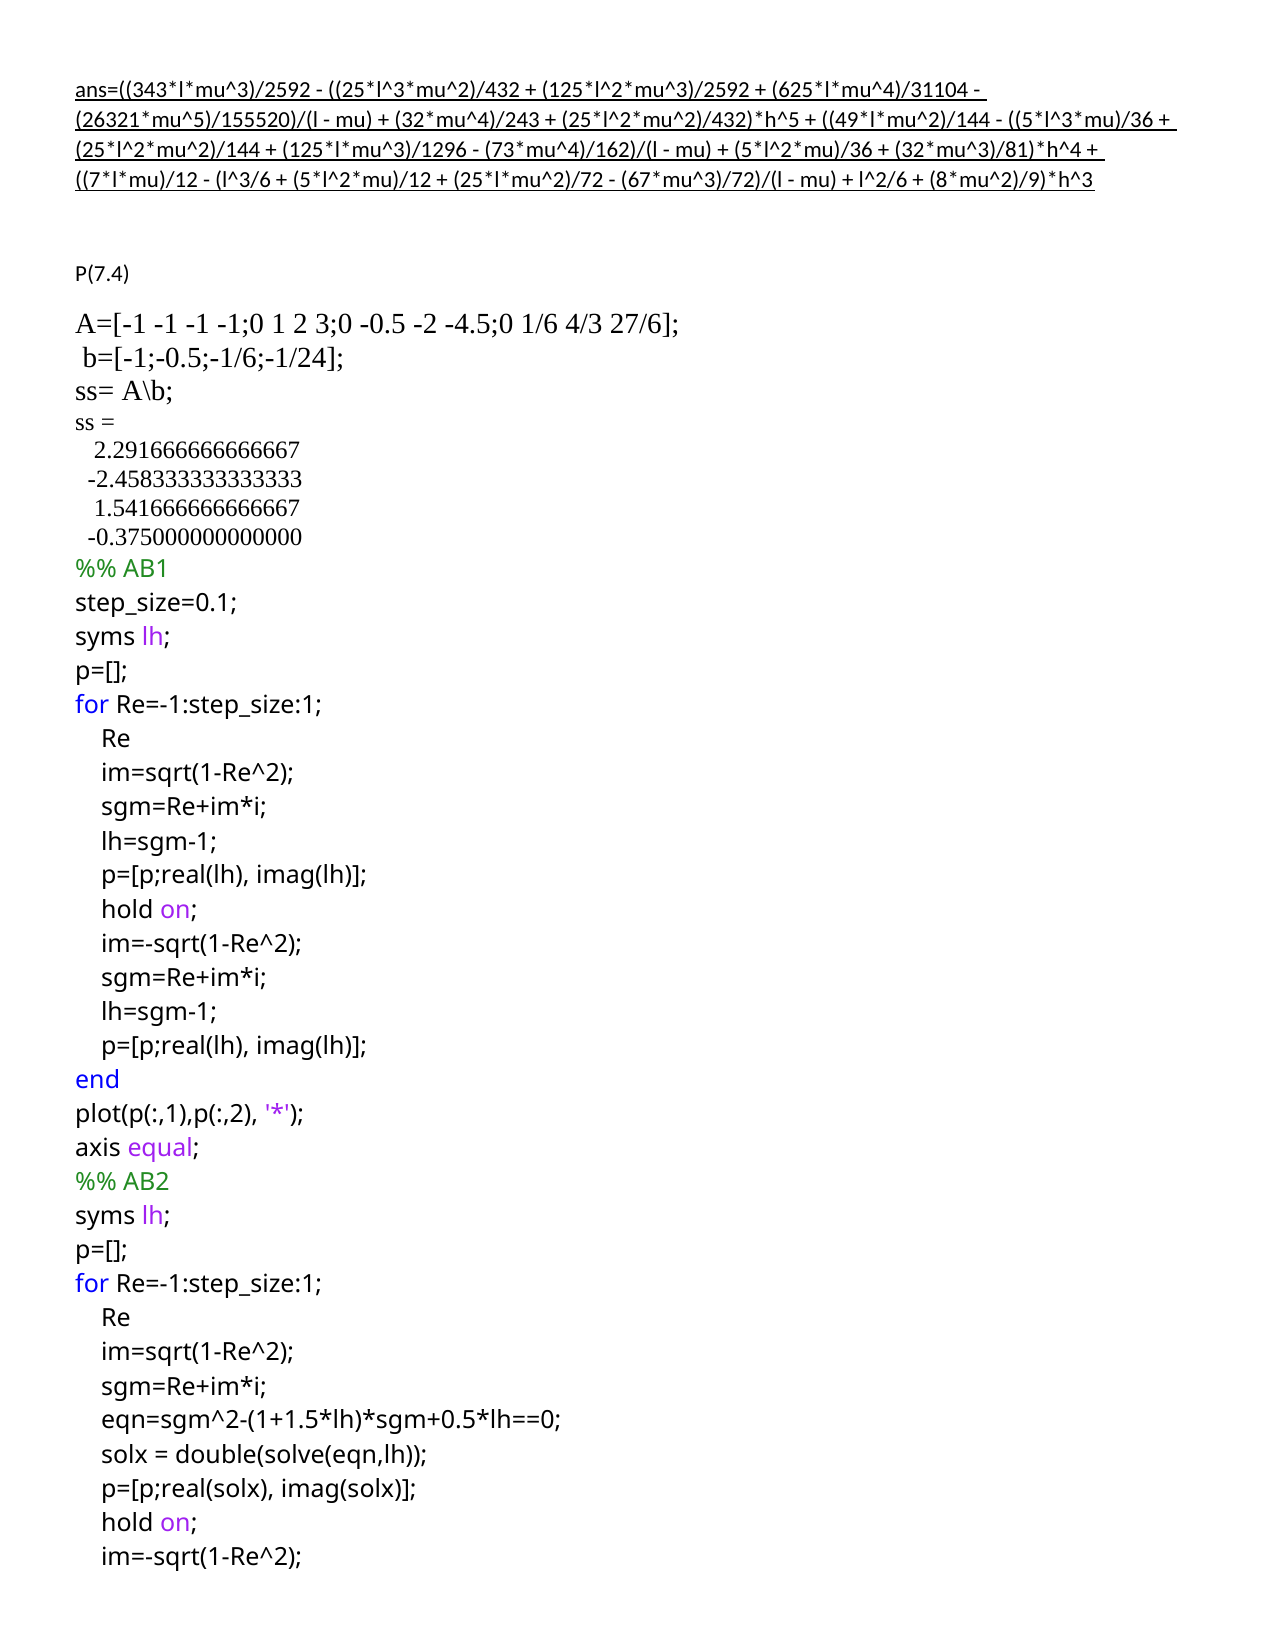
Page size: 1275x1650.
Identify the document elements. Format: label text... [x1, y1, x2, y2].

text Re [75, 1300, 1200, 1334]
text p=[]; [75, 1232, 1200, 1266]
text sgm=Re+im*i; [75, 959, 1200, 993]
text lh=sgm-1; [75, 993, 1200, 1027]
text im=sqrt(1-Re^2); [75, 755, 1200, 789]
text end [75, 1062, 1200, 1096]
text p=[]; [75, 653, 1200, 687]
text P(7.4) [75, 259, 1200, 287]
text im=-sqrt(1-Re^2); [75, 925, 1200, 959]
text im=sqrt(1-Re^2); [75, 1334, 1200, 1368]
text eqn=sgm^2-(1+1.5*lh)*sgm+0.5*lh==0; [75, 1402, 1200, 1436]
text 1.541666666666667 [75, 493, 1200, 522]
text sgm=Re+im*i; [75, 789, 1200, 823]
text ss= A\b; [75, 373, 1200, 407]
text syms lh; [75, 619, 1200, 653]
text ans=((343*l*mu^3)/2592 - ((25*l^3*mu^2)/432 + (125*l^2*mu^3)/2592 + (625*l*mu^4)/31104 - (26321*mu^5)/155520)/(l - mu) + (32*mu^4)/243 + (25*l^2*mu^2)/432)*h^5 + ((49*l*mu^2)/144 - ((5*l^3*mu)/36 + (25*l^2*mu^2)/144 + (125*l*mu^3)/1296 - (73*mu^4)/162)/(l - mu) + (5*l^2*mu)/36 + (32*mu^3)/81)*h^4 + ((7*l*mu)/12 - (l^3/6 + (5*l^2*mu)/12 + (25*l*mu^2)/72 - (67*mu^3)/72)/(l - mu) + l^2/6 + (8*mu^2)/9)*h^3 [75, 75, 1200, 194]
text %% AB1 [75, 551, 1200, 585]
text b=[-1;-0.5;-1/6;-1/24]; [75, 340, 1200, 373]
text for Re=-1:step_size:1; [75, 687, 1200, 721]
text Re [75, 721, 1200, 755]
text sgm=Re+im*i; [75, 1368, 1200, 1402]
text plot(p(:,1),p(:,2), '*'); [75, 1096, 1200, 1130]
text A=[-1 -1 -1 -1;0 1 2 3;0 -0.5 -2 -4.5;0 1/6 4/3 27/6]; [75, 306, 1200, 340]
text step_size=0.1; [75, 585, 1200, 619]
text im=-sqrt(1-Re^2); [75, 1538, 1200, 1572]
text %% AB2 [75, 1164, 1200, 1198]
text 2.291666666666667 [75, 436, 1200, 464]
text solx = double(solve(eqn,lh)); [75, 1436, 1200, 1470]
text p=[p;real(solx), imag(solx)]; [75, 1470, 1200, 1504]
text hold on; [75, 891, 1200, 925]
text p=[p;real(lh), imag(lh)]; [75, 1027, 1200, 1062]
text -2.458333333333333 [75, 464, 1200, 493]
text lh=sgm-1; [75, 823, 1200, 857]
text for Re=-1:step_size:1; [75, 1266, 1200, 1300]
text syms lh; [75, 1198, 1200, 1232]
text ss = [75, 407, 1200, 436]
text axis equal; [75, 1130, 1200, 1164]
text p=[p;real(lh), imag(lh)]; [75, 857, 1200, 891]
text hold on; [75, 1504, 1200, 1538]
text -0.375000000000000 [75, 522, 1200, 551]
